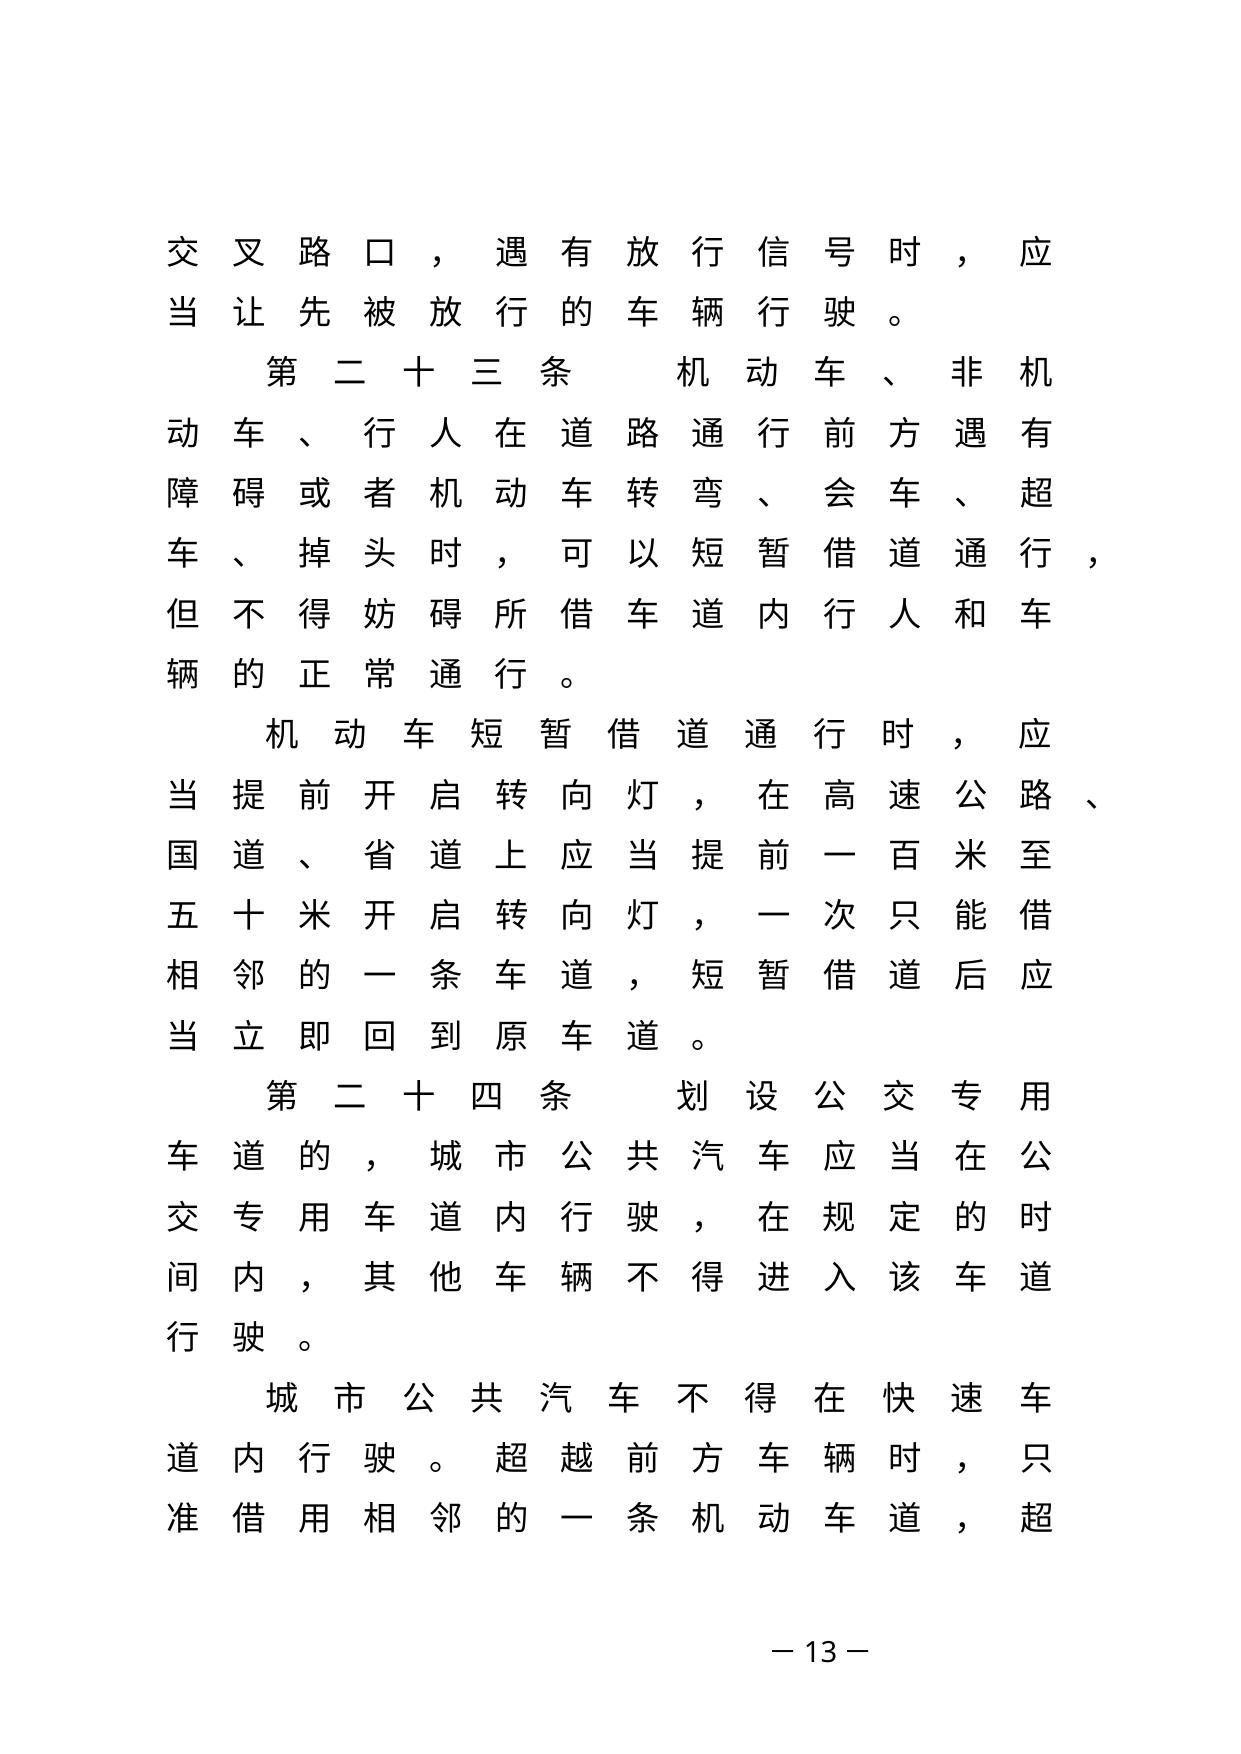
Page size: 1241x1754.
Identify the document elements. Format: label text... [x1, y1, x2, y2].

text 第二十三条 机动车、非机动车、行人在道路通行前方遇有障碍或者机动车转弯、会车、超车、掉头时，可以短暂借道通行，但不得妨碍所借车道内行人和车辆的正常通行。 [167, 340, 1085, 702]
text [167, 1365, 1085, 1546]
text 第二十四条 划设公交专用车道的，城市公共汽车应当在公交专用车道内行驶，在规定的时间内，其他车辆不得进入该车道行驶。 [167, 1064, 1085, 1365]
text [167, 219, 1085, 340]
text 机动车短暂借道通行时，应当提前开启转向灯，在高速公路、国道、省道上应当提前一百米至五十米开启转向灯，一次只能借相邻的一条车道，短暂借道后应当立即回到原车道。 [167, 702, 1085, 1064]
